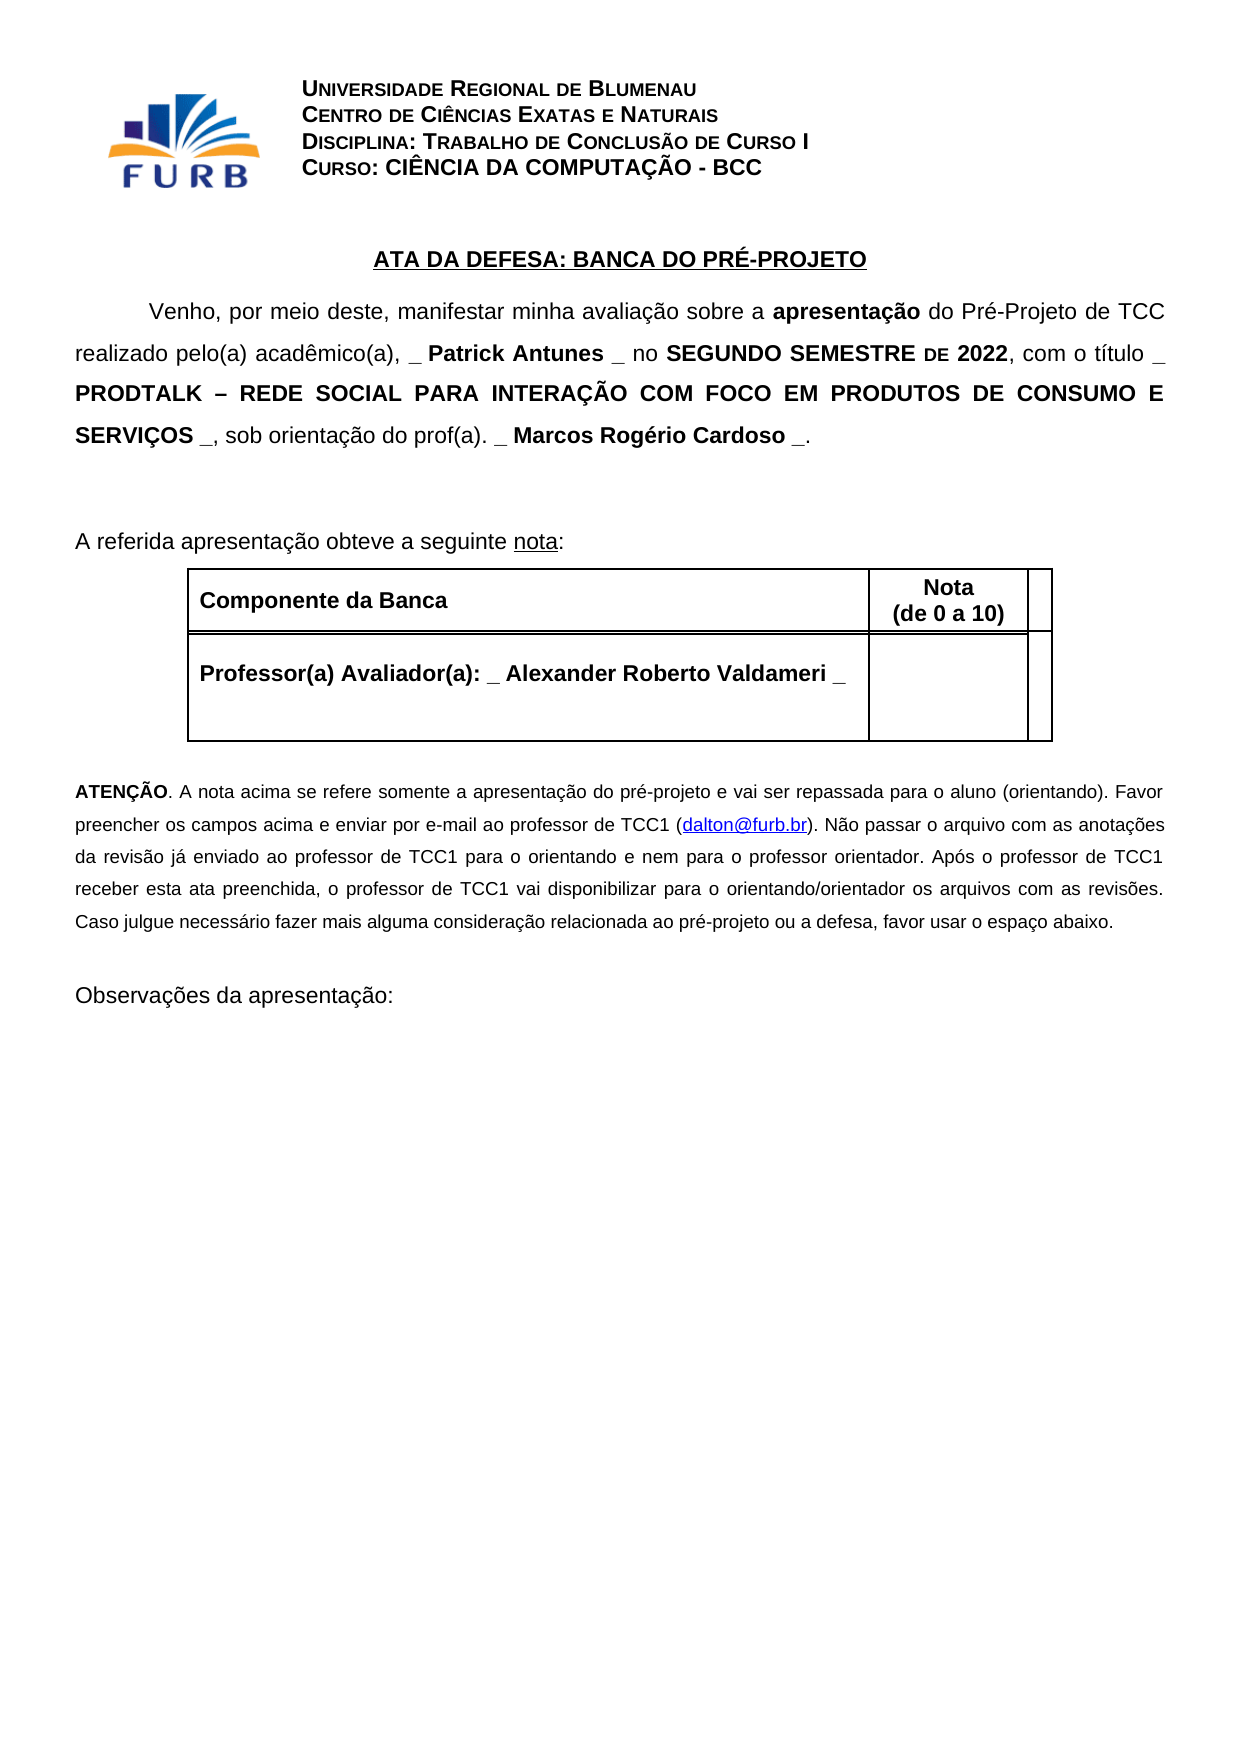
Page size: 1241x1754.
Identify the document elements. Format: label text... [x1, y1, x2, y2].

text A referida apresentação obteve a seguinte nota: [75, 528, 1165, 554]
text Observações da apresentação: [75, 982, 1165, 1009]
table_header Universidade Regional de Blumenau Centro de Ciências Exatas e Naturais Disciplina: Trabalho de Conclusão de Curso I Curso: CIÊNCIA DA COMPUTAÇÃO - BCC [290, 75, 1165, 207]
picture [105, 92, 261, 190]
text ATA DA DEFESA: BANCA DO PRÉ-PROJETO [75, 246, 1165, 273]
table_header [1029, 570, 1051, 630]
table_header Nota (de 0 a 10) [870, 570, 1027, 630]
table_cell [870, 635, 1027, 740]
table_header [75, 75, 290, 207]
table_header Componente da Banca [189, 570, 868, 630]
table_cell Professor(a) Avaliador(a): _ Alexander Roberto Valdameri _ [189, 635, 868, 740]
text Venho, por meio deste, manifestar minha avaliação sobre a apresentação do Pré-Projeto de TCC realizado pelo(a) acadêmico(a), _ Patrick Antunes _ no SEGUNDO SEMESTRE de 2022, com o título _ PRODTALK – REDE SOCIAL PARA INTERAÇÃO COM FOCO EM PRODUTOS DE CONSUMO E SERVIÇOS _, sob orientação do prof(a). _ Marcos Rogério Cardoso _. [75, 298, 1165, 449]
text ATENÇÃO. A nota acima se refere somente a apresentação do pré-projeto e vai ser repassada para o aluno (orientando). Favor preencher os campos acima e enviar por e-mail ao professor de TCC1 (dalton@furb.br). Não passar o arquivo com as anotações da revisão já enviado ao professor de TCC1 para o orientando e nem para o professor orientador. Após o professor de TCC1 receber esta ata preenchida, o professor de TCC1 vai disponibilizar para o orientando/orientador os arquivos com as revisões. Caso julgue necessário fazer mais alguma consideração relacionada ao pré-projeto ou a defesa, favor usar o espaço abaixo. [75, 781, 1165, 932]
table_cell [1029, 632, 1051, 740]
